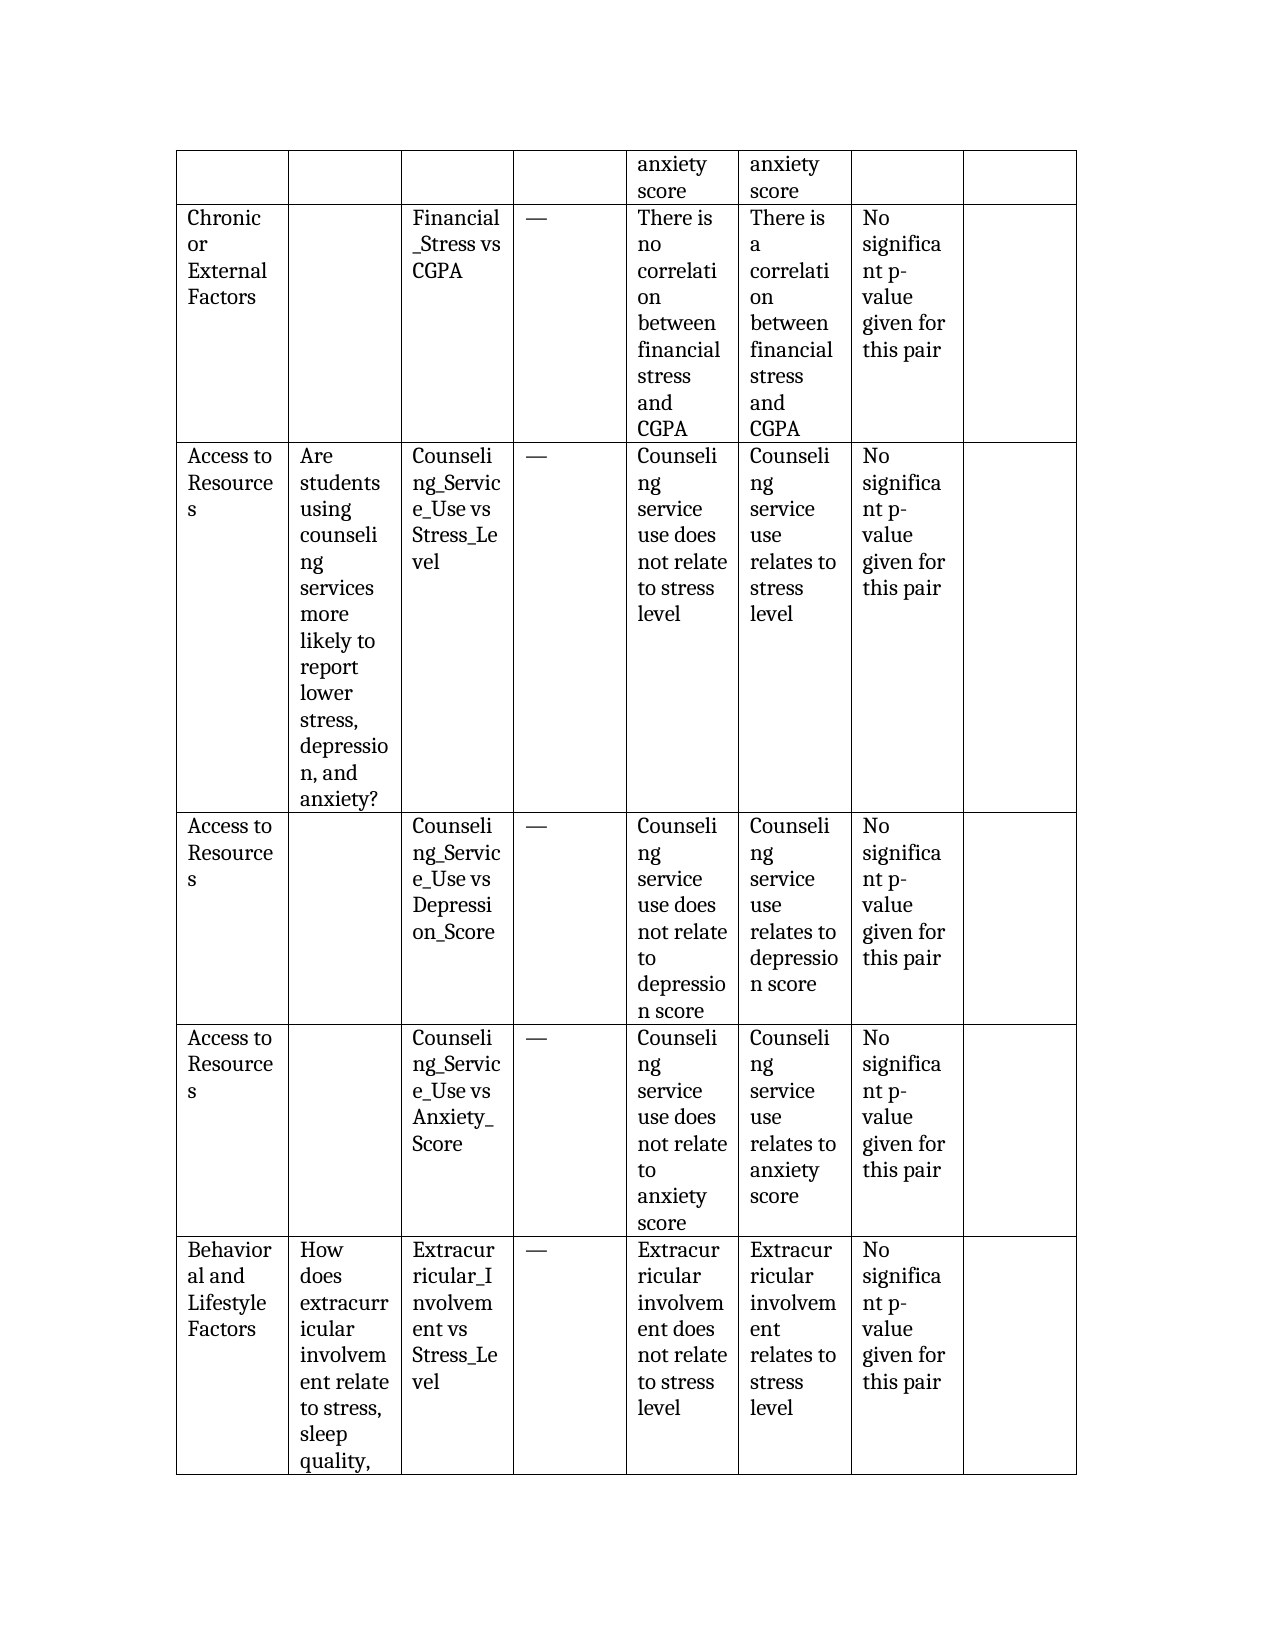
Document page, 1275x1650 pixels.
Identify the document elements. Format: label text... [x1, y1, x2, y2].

table_cell No significant p-value given for this pair [852, 813, 963, 1024]
table_cell [289, 151, 401, 204]
table_cell [964, 813, 1076, 1024]
table_cell Financial_Stress vs CGPA [402, 205, 513, 442]
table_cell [627, 151, 738, 204]
table_cell There is no correlation between financial stress and CGPA [627, 205, 738, 442]
table_cell [964, 1025, 1076, 1236]
table_cell Counseling service use relates to depression score [739, 813, 851, 1024]
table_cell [739, 1237, 851, 1474]
table_cell Counseling service use does not relate to anxiety score [627, 1025, 738, 1236]
table_cell Counseling_Service_Use vs Depression_Score [402, 813, 513, 1024]
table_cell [177, 151, 288, 204]
table_cell Counseling_Service_Use vs Stress_Level [402, 443, 513, 812]
table_cell [964, 205, 1076, 442]
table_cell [402, 1237, 513, 1474]
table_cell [289, 1237, 401, 1474]
table_cell — [514, 1237, 626, 1474]
table_cell [289, 813, 401, 1024]
table_cell Counseling service use does not relate to depression score [627, 813, 738, 1024]
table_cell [852, 151, 963, 204]
table_cell There is a correlation between financial stress and CGPA [739, 205, 851, 442]
table_cell Access to Resources [177, 443, 288, 812]
table_cell [289, 205, 401, 442]
table_cell — [514, 151, 626, 204]
table_cell — [514, 443, 626, 812]
table_cell [964, 443, 1076, 812]
table_cell — [514, 813, 626, 1024]
table_cell [964, 151, 1076, 204]
table_cell Counseling service use relates to stress level [739, 443, 851, 812]
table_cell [402, 151, 513, 204]
table_cell Counseling_Service_Use vs Anxiety_Score [402, 1025, 513, 1236]
table_cell Access to Resources [177, 813, 288, 1024]
table_cell Are students using counseling services more likely to report lower stress, depression, and anxiety? [289, 443, 401, 812]
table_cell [852, 1237, 963, 1474]
table_cell No significant p-value given for this pair [852, 1025, 963, 1236]
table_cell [627, 1237, 738, 1474]
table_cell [177, 1237, 288, 1474]
table_cell Counseling service use relates to anxiety score [739, 1025, 851, 1236]
table_cell No significant p-value given for this pair [852, 205, 963, 442]
table_cell Access to Resources [177, 1025, 288, 1236]
table_cell No significant p-value given for this pair [852, 443, 963, 812]
table_cell Counseling service use does not relate to stress level [627, 443, 738, 812]
table_cell Chronic or External Factors [177, 205, 288, 442]
table_cell [289, 1025, 401, 1236]
table_cell — [514, 1025, 626, 1236]
table_cell [964, 1237, 1076, 1474]
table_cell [739, 151, 851, 204]
table_cell — [514, 205, 626, 442]
